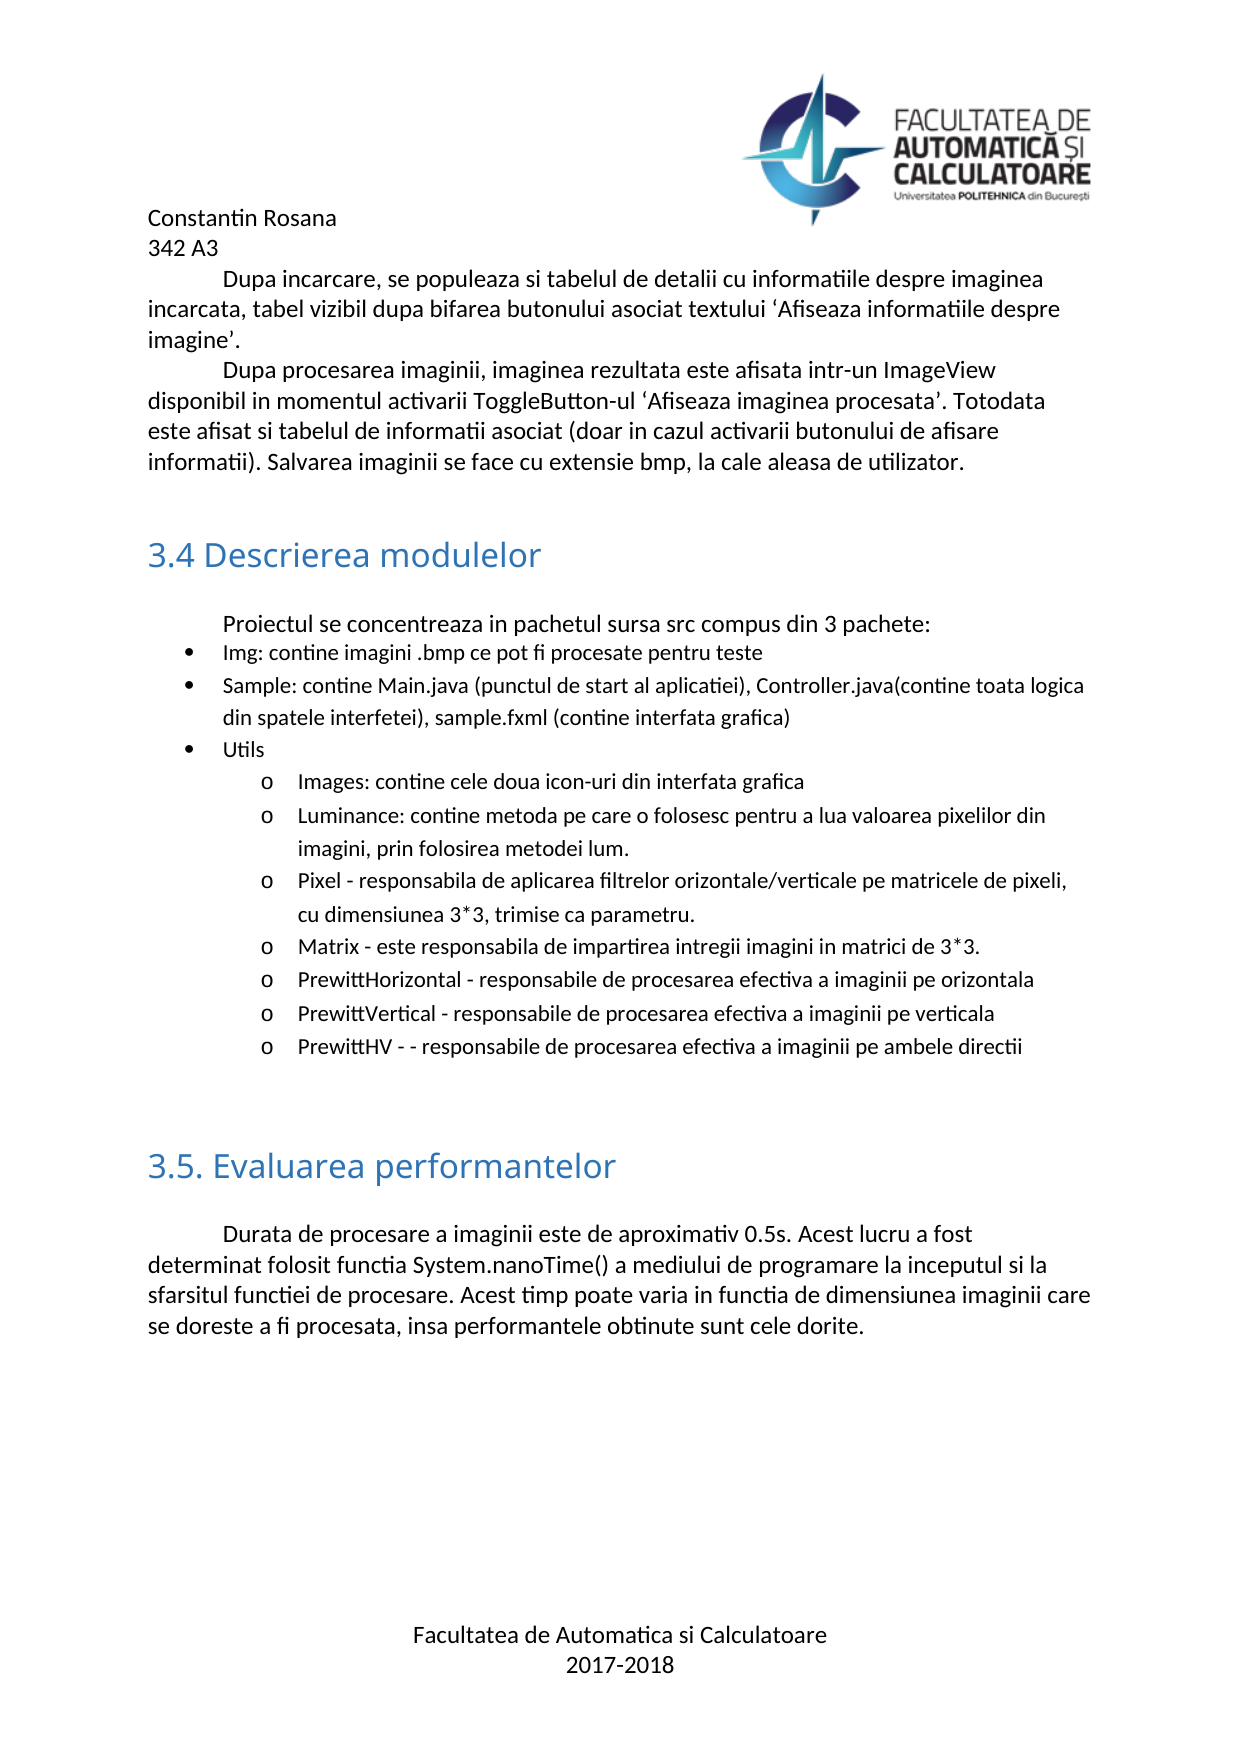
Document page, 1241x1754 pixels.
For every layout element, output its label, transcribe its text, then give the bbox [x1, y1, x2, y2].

picture [741, 73, 1093, 227]
list Luminance: contine metoda pe care o folosesc pentru a lua valoarea pixelilor din imagini, prin folosirea metodei lum. [260, 801, 1093, 862]
list Pixel - responsabila de aplicarea filtrelor orizontale/verticale pe matricele de pixeli, cu dimensiunea 3*3, trimise ca parametru. [260, 866, 1093, 928]
subtitle 3.4 Descrierea modulelor [148, 532, 1093, 577]
text Durata de procesare a imaginii este de aproximativ 0.5s. Acest lucru a fost determinat folosit functia System.nanoTime() a mediului de programare la inceputul si la sfarsitul functiei de procesare. Acest timp poate varia in functia de dimensiunea imaginii care se doreste a fi procesata, insa performantele obtinute sunt cele dorite. [148, 1218, 1093, 1340]
text Dupa incarcare, se populeaza si tabelul de detalii cu informatiile despre imaginea incarcata, tabel vizibil dupa bifarea butonului asociat textului ‘Afiseaza informatiile despre imagine’. [148, 263, 1093, 354]
text Dupa procesarea imaginii, imaginea rezultata este afisata intr-un ImageView disponibil in momentul activarii ToggleButton-ul ‘Afiseaza imaginea procesata’. Totodata este afisat si tabelul de informatii asociat (doar in cazul activarii butonului de afisare informatii). Salvarea imaginii se face cu extensie bmp, la cale aleasa de utilizator. [148, 354, 1093, 477]
list Sample: contine Main.java (punctul de start al aplicatiei), Controller.java(contine toata logica din spatele interfetei), sample.fxml (contine interfata grafica) [185, 671, 1093, 731]
list PrewittHV - - responsabile de procesarea efectiva a imaginii pe ambele directii [260, 1032, 1093, 1062]
list Utils [185, 735, 1093, 763]
text Proiectul se concentreaza in pachetul sursa src compus din 3 pachete: [148, 608, 1093, 638]
list PrewittHorizontal - responsabile de procesarea efectiva a imaginii pe orizontala [260, 965, 1093, 994]
list PrewittVertical - responsabile de procesarea efectiva a imaginii pe verticala [260, 999, 1093, 1028]
list Matrix - este responsabila de impartirea intregii imagini in matrici de 3*3. [260, 932, 1093, 961]
list Img: contine imagini .bmp ce pot fi procesate pentru teste [185, 638, 1093, 667]
list Images: contine cele doua icon-uri din interfata grafica [260, 767, 1093, 796]
subtitle 3.5. Evaluarea performantelor [148, 1142, 1093, 1188]
